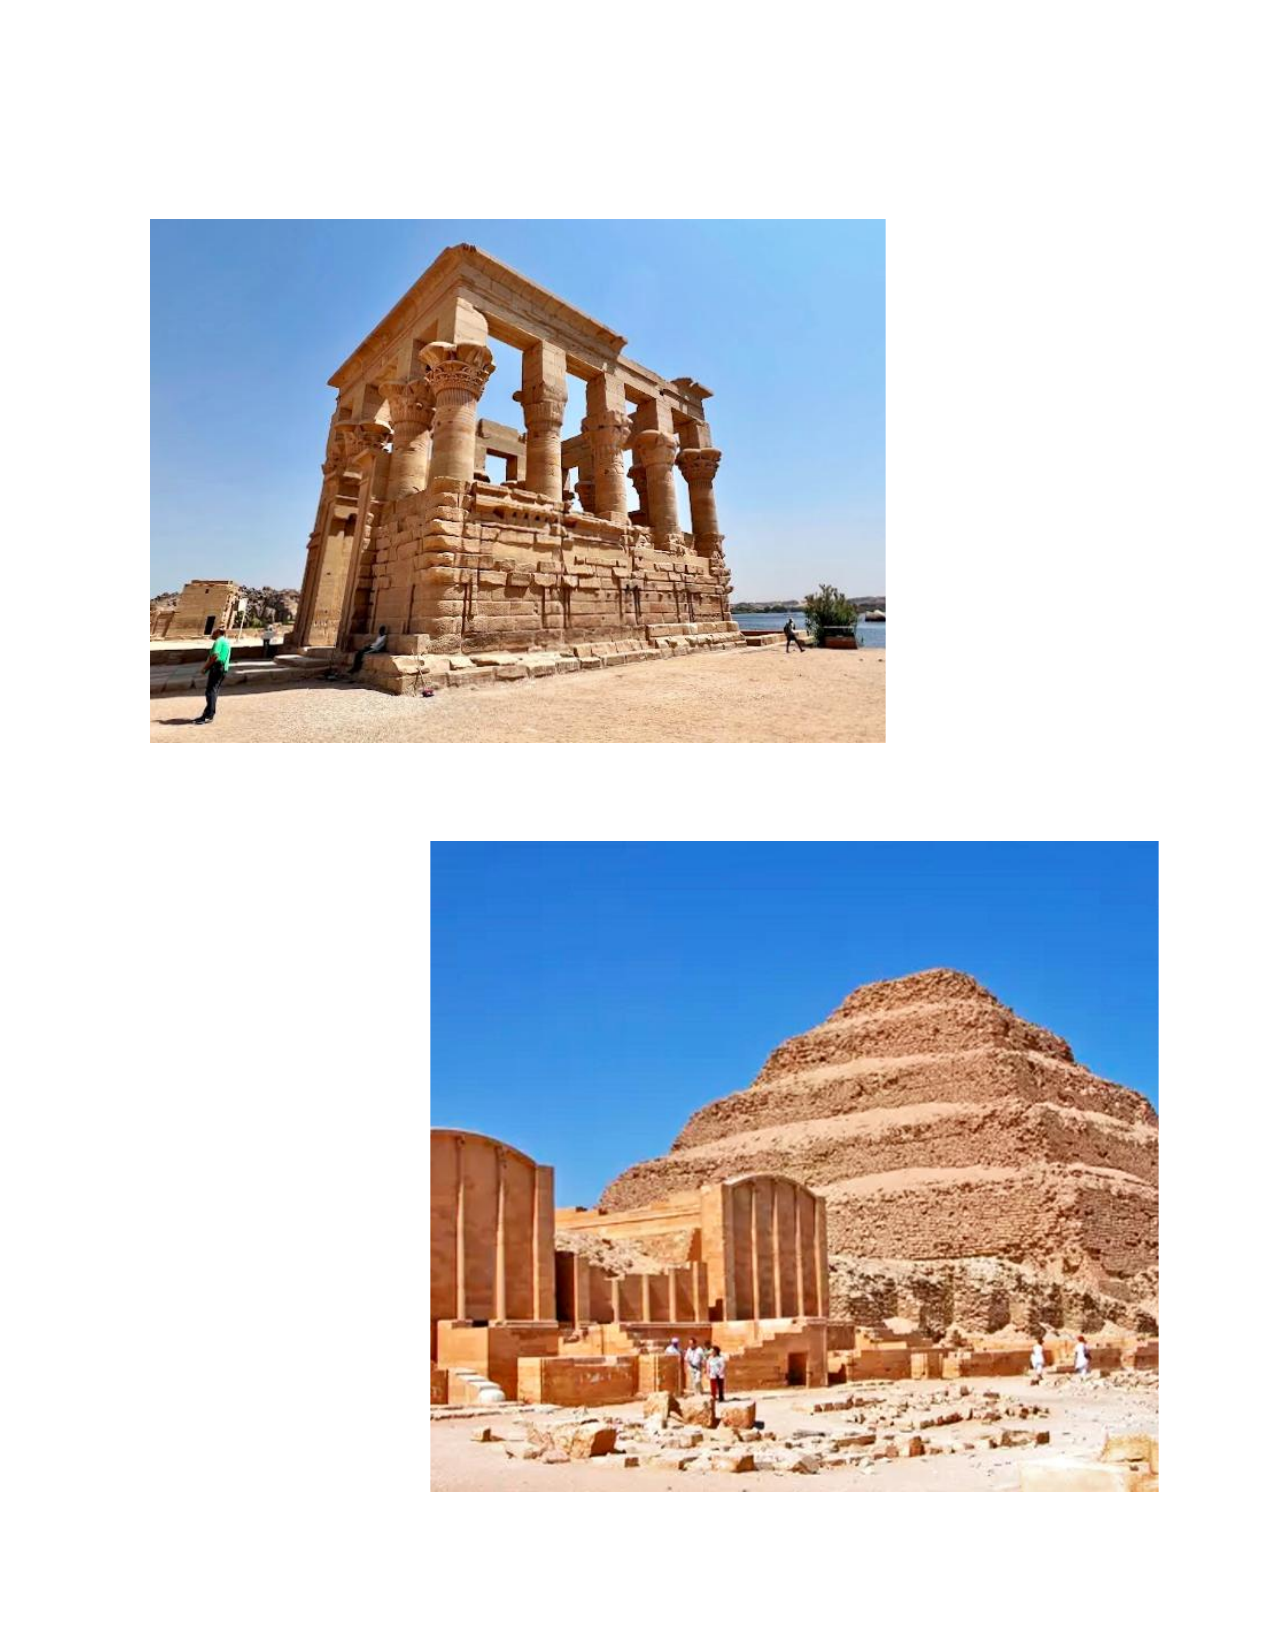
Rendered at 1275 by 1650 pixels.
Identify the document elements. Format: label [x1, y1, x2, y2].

picture [150, 219, 886, 743]
picture [430, 841, 1159, 1492]
